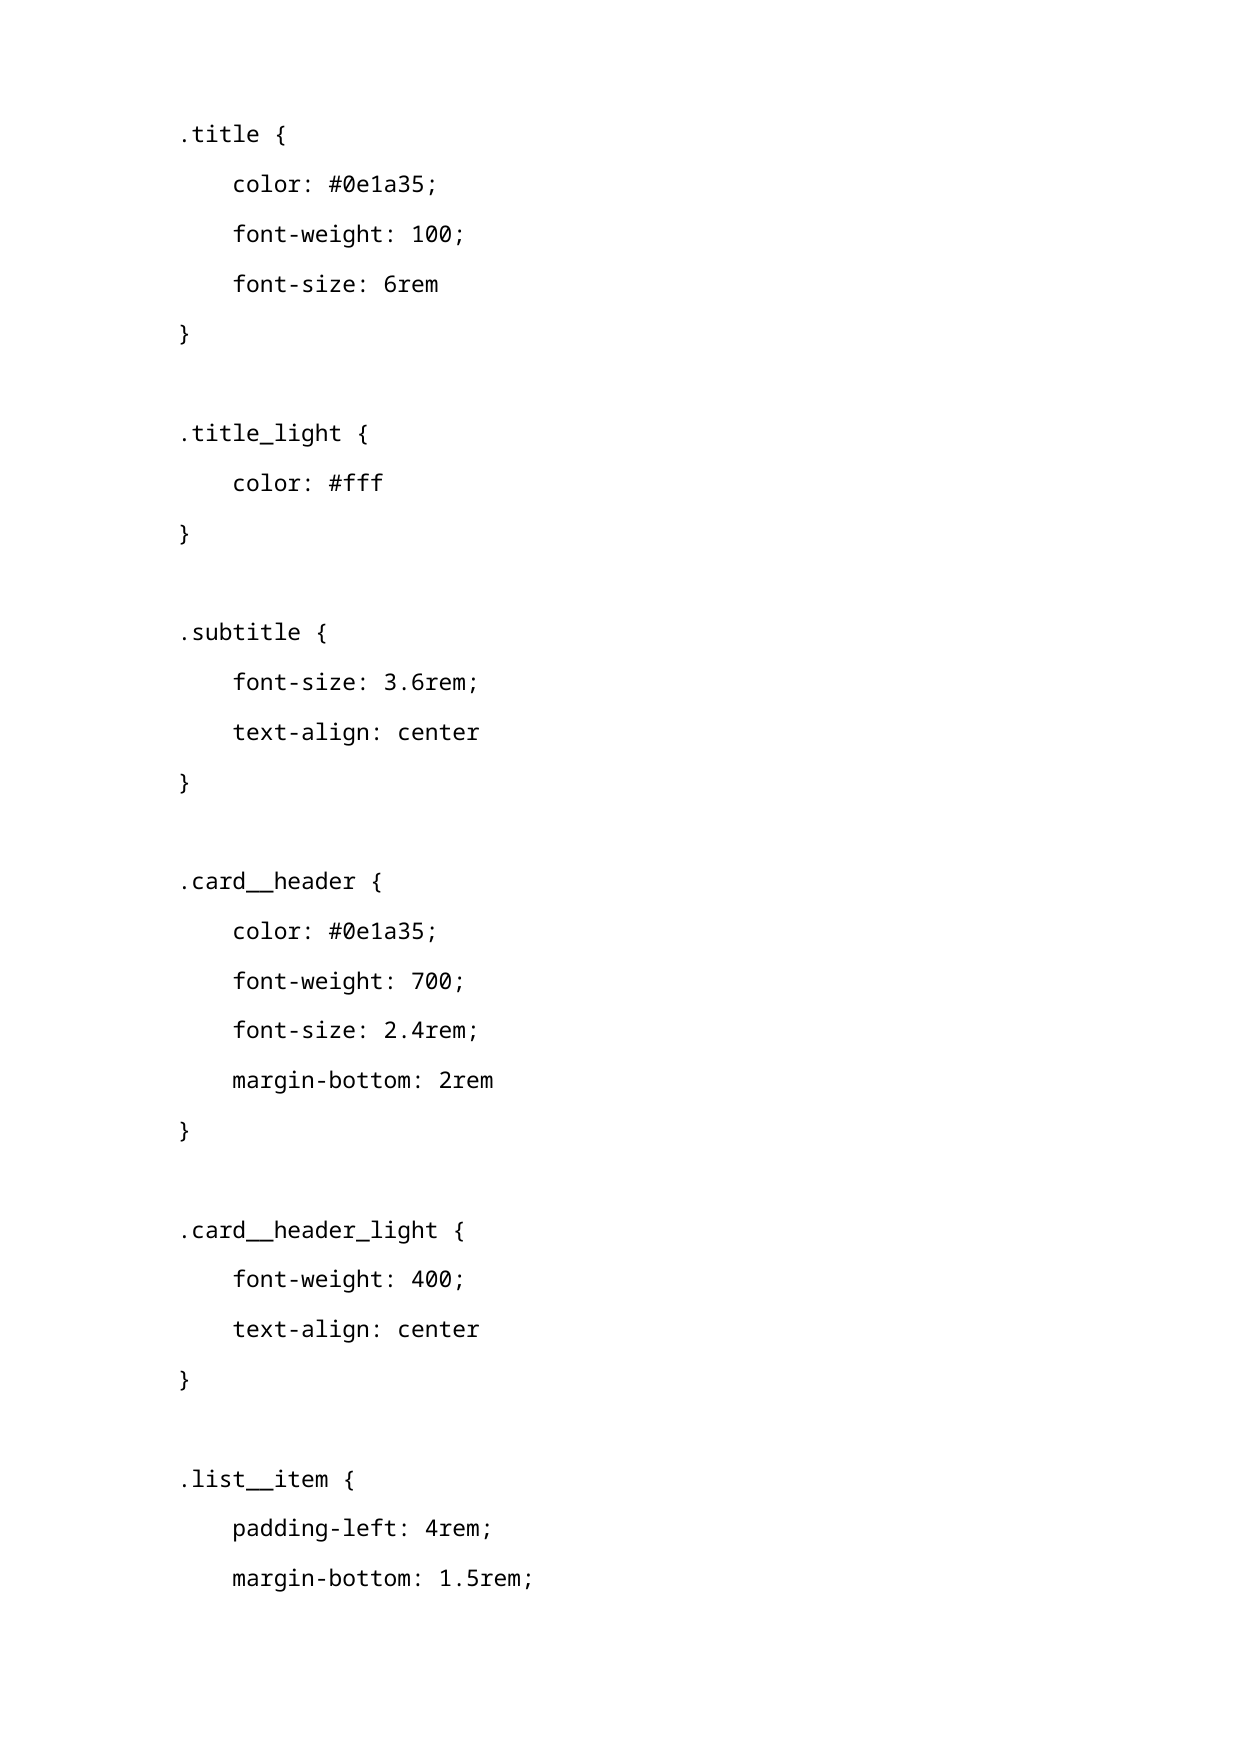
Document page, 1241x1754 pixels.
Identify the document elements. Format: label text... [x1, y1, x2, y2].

text } [177, 1363, 1152, 1394]
text font-size: 2.4rem; [177, 1014, 1152, 1046]
text } [177, 1114, 1152, 1145]
text color: #0e1a35; [177, 168, 1152, 199]
text text-align: center [177, 1313, 1152, 1344]
text font-size: 6rem [177, 267, 1152, 299]
text color: #fff [177, 467, 1152, 498]
text margin-bottom: 2rem [177, 1064, 1152, 1095]
text } [177, 516, 1152, 548]
text .card__header_light { [177, 1213, 1152, 1245]
text color: #0e1a35; [177, 915, 1152, 946]
text } [177, 317, 1152, 348]
text margin-bottom: 1.5rem; [177, 1562, 1152, 1593]
text } [177, 765, 1152, 797]
text font-weight: 400; [177, 1263, 1152, 1294]
text .card__header { [177, 865, 1152, 896]
text .title { [177, 118, 1152, 149]
text .list__item { [177, 1462, 1152, 1494]
text .subtitle { [177, 616, 1152, 647]
text .title_light { [177, 417, 1152, 448]
text font-weight: 100; [177, 218, 1152, 249]
text font-weight: 700; [177, 964, 1152, 996]
text font-size: 3.6rem; [177, 666, 1152, 697]
text padding-left: 4rem; [177, 1512, 1152, 1543]
text text-align: center [177, 716, 1152, 747]
